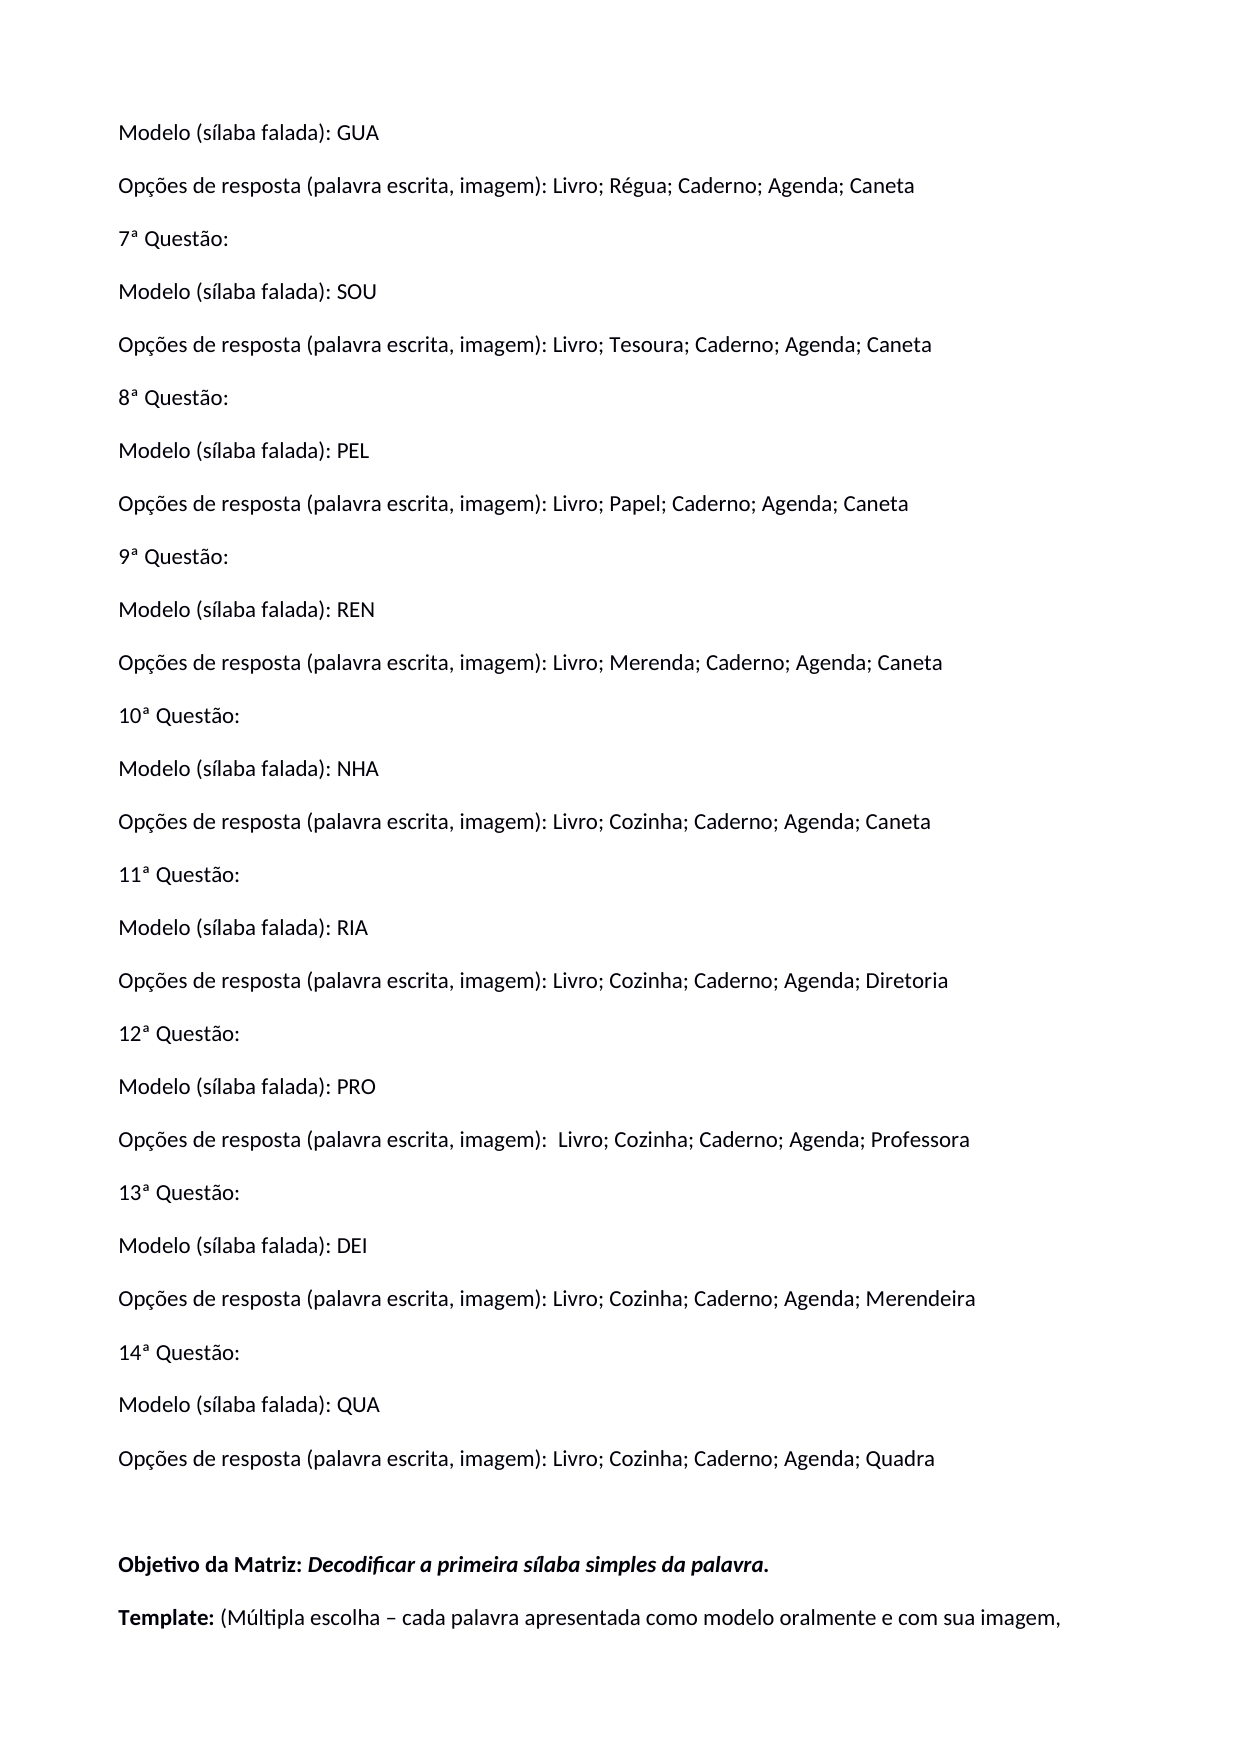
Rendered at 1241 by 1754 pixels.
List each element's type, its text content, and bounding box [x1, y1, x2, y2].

text Modelo (sílaba falada): PEL [118, 436, 1122, 464]
text Opções de resposta (palavra escrita, imagem): Livro; Merenda; Caderno; Agenda; Caneta [118, 648, 1122, 676]
text Opções de resposta (palavra escrita, imagem): Livro; Cozinha; Caderno; Agenda; Quadra [118, 1444, 1122, 1472]
text Opções de resposta (palavra escrita, imagem): Livro; Tesoura; Caderno; Agenda; Caneta [118, 330, 1122, 358]
text Opções de resposta (palavra escrita, imagem): Livro; Cozinha; Caderno; Agenda; Merendeira [118, 1284, 1122, 1313]
text 13ª Questão: [118, 1178, 1122, 1207]
text Modelo (sílaba falada): NHA [118, 754, 1122, 782]
text Opções de resposta (palavra escrita, imagem): Livro; Papel; Caderno; Agenda; Caneta [118, 489, 1122, 517]
text Opções de resposta (palavra escrita, imagem): Livro; Cozinha; Caderno; Agenda; Caneta [118, 807, 1122, 835]
text Modelo (sílaba falada): REN [118, 595, 1122, 623]
text Opções de resposta (palavra escrita, imagem): Livro; Cozinha; Caderno; Agenda; Diretoria [118, 966, 1122, 994]
text Modelo (sílaba falada): SOU [118, 277, 1122, 305]
text 12ª Questão: [118, 1019, 1122, 1047]
text 9ª Questão: [118, 542, 1122, 570]
text 10ª Questão: [118, 701, 1122, 729]
text 8ª Questão: [118, 383, 1122, 411]
text Modelo (sílaba falada): GUA [118, 118, 1122, 146]
text 14ª Questão: [118, 1338, 1122, 1366]
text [118, 1603, 1122, 1631]
text 7ª Questão: [118, 224, 1122, 252]
text 11ª Questão: [118, 860, 1122, 888]
text Opções de resposta (palavra escrita, imagem): Livro; Cozinha; Caderno; Agenda; Professora [118, 1126, 1122, 1153]
text Modelo (sílaba falada): DEI [118, 1232, 1122, 1259]
text Modelo (sílaba falada): PRO [118, 1072, 1122, 1101]
text Objetivo da Matriz: Decodificar a primeira sílaba simples da palavra. [118, 1550, 1122, 1578]
text Opções de resposta (palavra escrita, imagem): Livro; Régua; Caderno; Agenda; Caneta [118, 171, 1122, 199]
text Modelo (sílaba falada): QUA [118, 1391, 1122, 1419]
text Modelo (sílaba falada): RIA [118, 913, 1122, 941]
